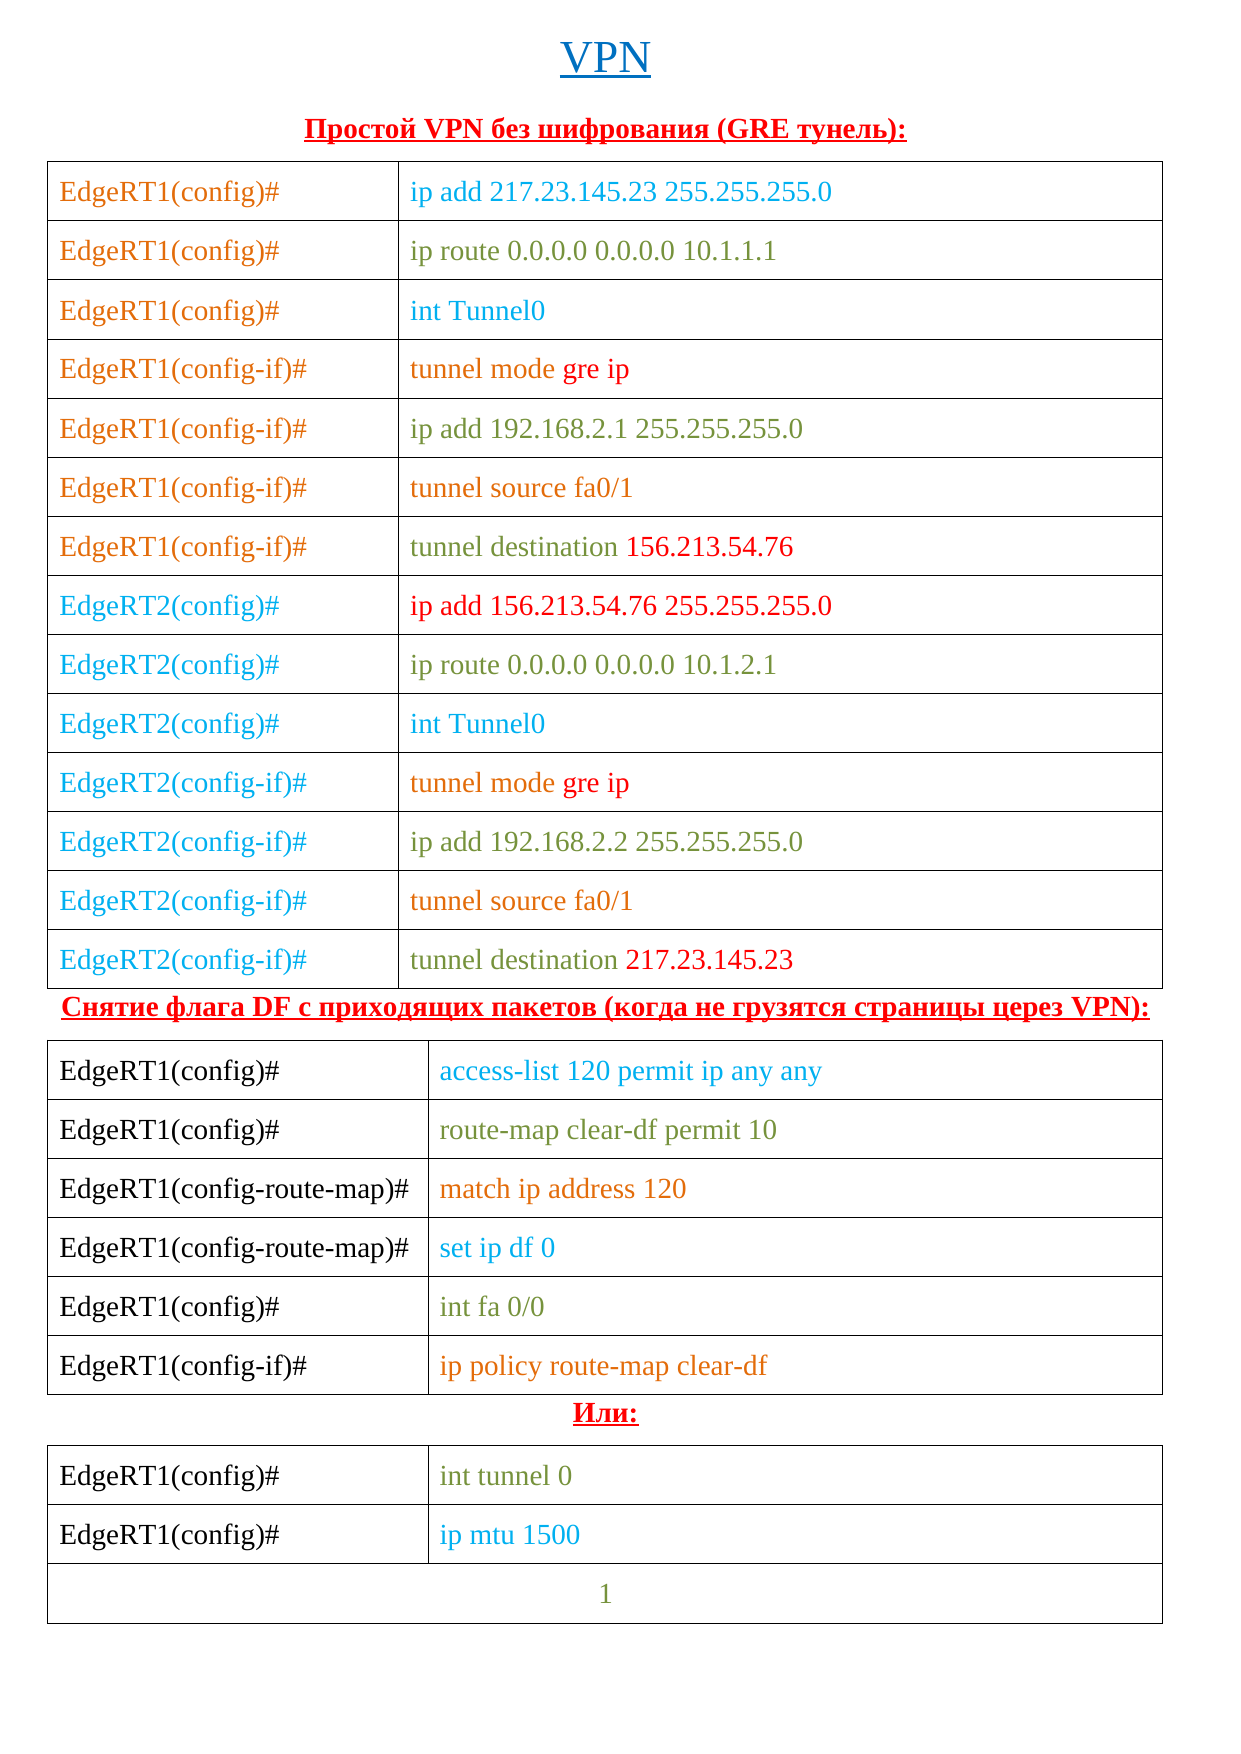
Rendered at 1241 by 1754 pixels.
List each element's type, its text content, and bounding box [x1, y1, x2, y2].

table_cell ip add 192.168.2.2 255.255.255.0 [399, 812, 1162, 870]
table_header EdgeRT1(config)# [48, 1446, 428, 1504]
table_cell EdgeRT1(config-if)# [48, 399, 398, 457]
table_cell ip add 192.168.2.1 255.255.255.0 [399, 399, 1162, 457]
table_header access-list 120 permit ip any any [429, 1041, 1162, 1098]
table_cell tunnel source fa0/1 [399, 871, 1162, 929]
table_cell EdgeRT2(config-if)# [48, 812, 398, 870]
table_cell EdgeRT1(config-if)# [48, 340, 398, 397]
table_cell int fa 0/0 [429, 1277, 1162, 1335]
table_cell EdgeRT2(config-if)# [48, 930, 398, 988]
table_cell int Tunnel0 [399, 694, 1162, 752]
table_cell EdgeRT1(config-route-map)# [48, 1218, 428, 1276]
table_cell ip route 0.0.0.0 0.0.0.0 10.1.1.1 [399, 221, 1162, 279]
table_cell tunnel destination 217.23.145.23 [399, 930, 1162, 988]
table_cell EdgeRT1(config)# [48, 280, 398, 338]
table_cell int Tunnel0 [399, 280, 1162, 338]
table_cell ip add 156.213.54.76 255.255.255.0 [399, 576, 1162, 634]
text Или: [59, 1395, 1152, 1428]
table_cell route-map clear-df permit 10 [429, 1100, 1162, 1158]
text VPN [59, 29, 1152, 82]
table_cell ip route 0.0.0.0 0.0.0.0 10.1.2.1 [399, 635, 1162, 693]
table_cell tunnel source fa0/1 [399, 458, 1162, 516]
table_cell EdgeRT1(config)# [48, 1277, 428, 1335]
table_cell EdgeRT1(config)# [48, 221, 398, 279]
table_cell EdgeRT1(config)# [48, 1100, 428, 1158]
table_cell set ip df 0 [429, 1218, 1162, 1276]
table_cell EdgeRT1(config)# [48, 1505, 428, 1563]
table_cell EdgeRT2(config)# [48, 576, 398, 634]
table_cell EdgeRT2(config-if)# [48, 871, 398, 929]
table_header ip add 217.23.145.23 255.255.255.0 [399, 162, 1162, 220]
table_header EdgeRT1(config)# [48, 162, 398, 220]
text Снятие флага DF с приходящих пакетов (когда не грузятся страницы церез VPN): [59, 989, 1152, 1023]
table_header EdgeRT1(config)# [48, 1041, 428, 1098]
table_cell EdgeRT1(config-if)# [48, 517, 398, 575]
table_cell EdgeRT1(config-if)# [48, 1336, 428, 1394]
table_cell 1 [48, 1564, 1162, 1622]
table_header int tunnel 0 [429, 1446, 1162, 1504]
table_cell EdgeRT2(config-if)# [48, 753, 398, 811]
text Простой VPN без шифрования (GRE тунель): [59, 111, 1152, 144]
table_cell tunnel destination 156.213.54.76 [399, 517, 1162, 575]
table_cell EdgeRT1(config-if)# [48, 458, 398, 516]
table_cell tunnel mode gre ip [399, 753, 1162, 811]
table_cell ip mtu 1500 [429, 1505, 1162, 1563]
table_cell tunnel mode gre ip [399, 340, 1162, 397]
table_cell EdgeRT2(config)# [48, 694, 398, 752]
table_cell EdgeRT1(config-route-map)# [48, 1159, 428, 1217]
table_cell match ip address 120 [429, 1159, 1162, 1217]
table_cell EdgeRT2(config)# [48, 635, 398, 693]
table_cell ip policy route-map clear-df [429, 1336, 1162, 1394]
